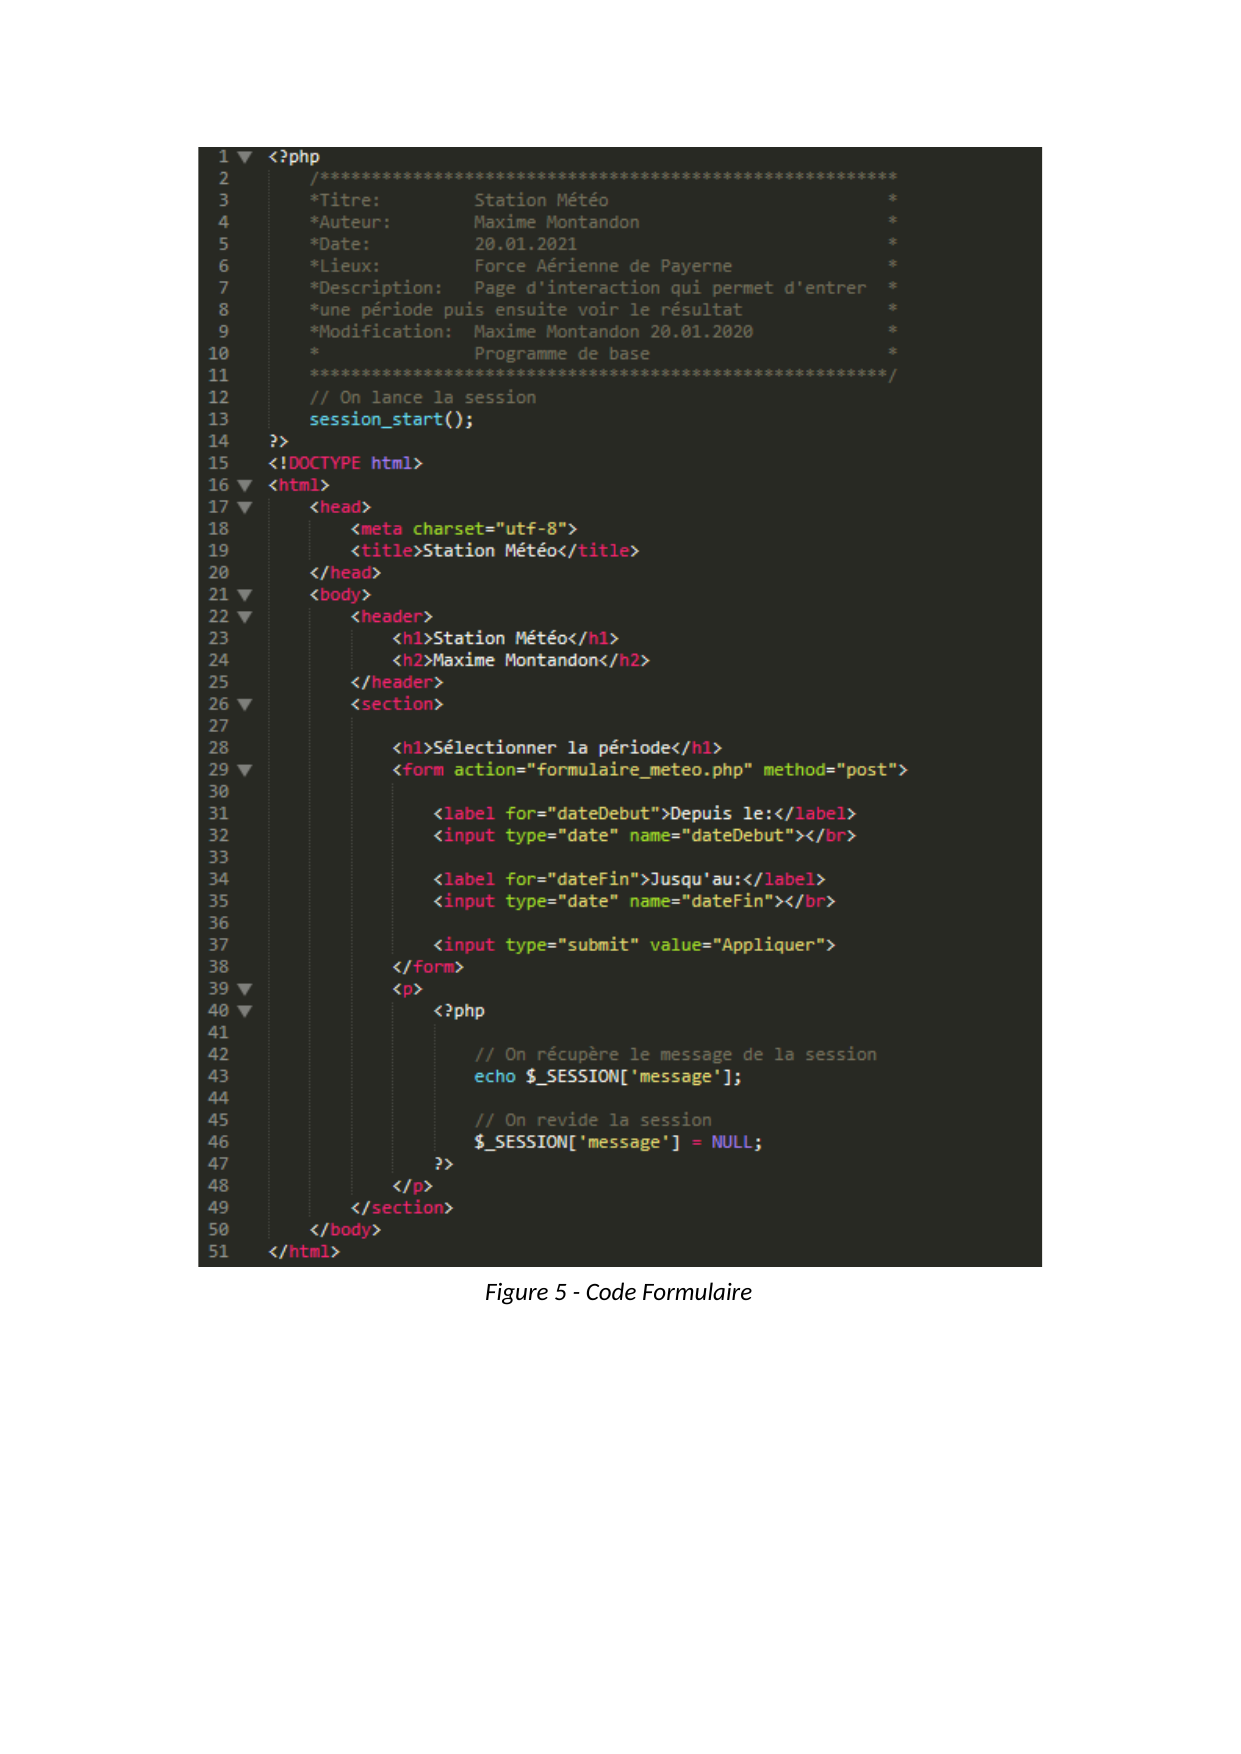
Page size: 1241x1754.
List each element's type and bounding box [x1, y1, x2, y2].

picture [198, 147, 1043, 1267]
